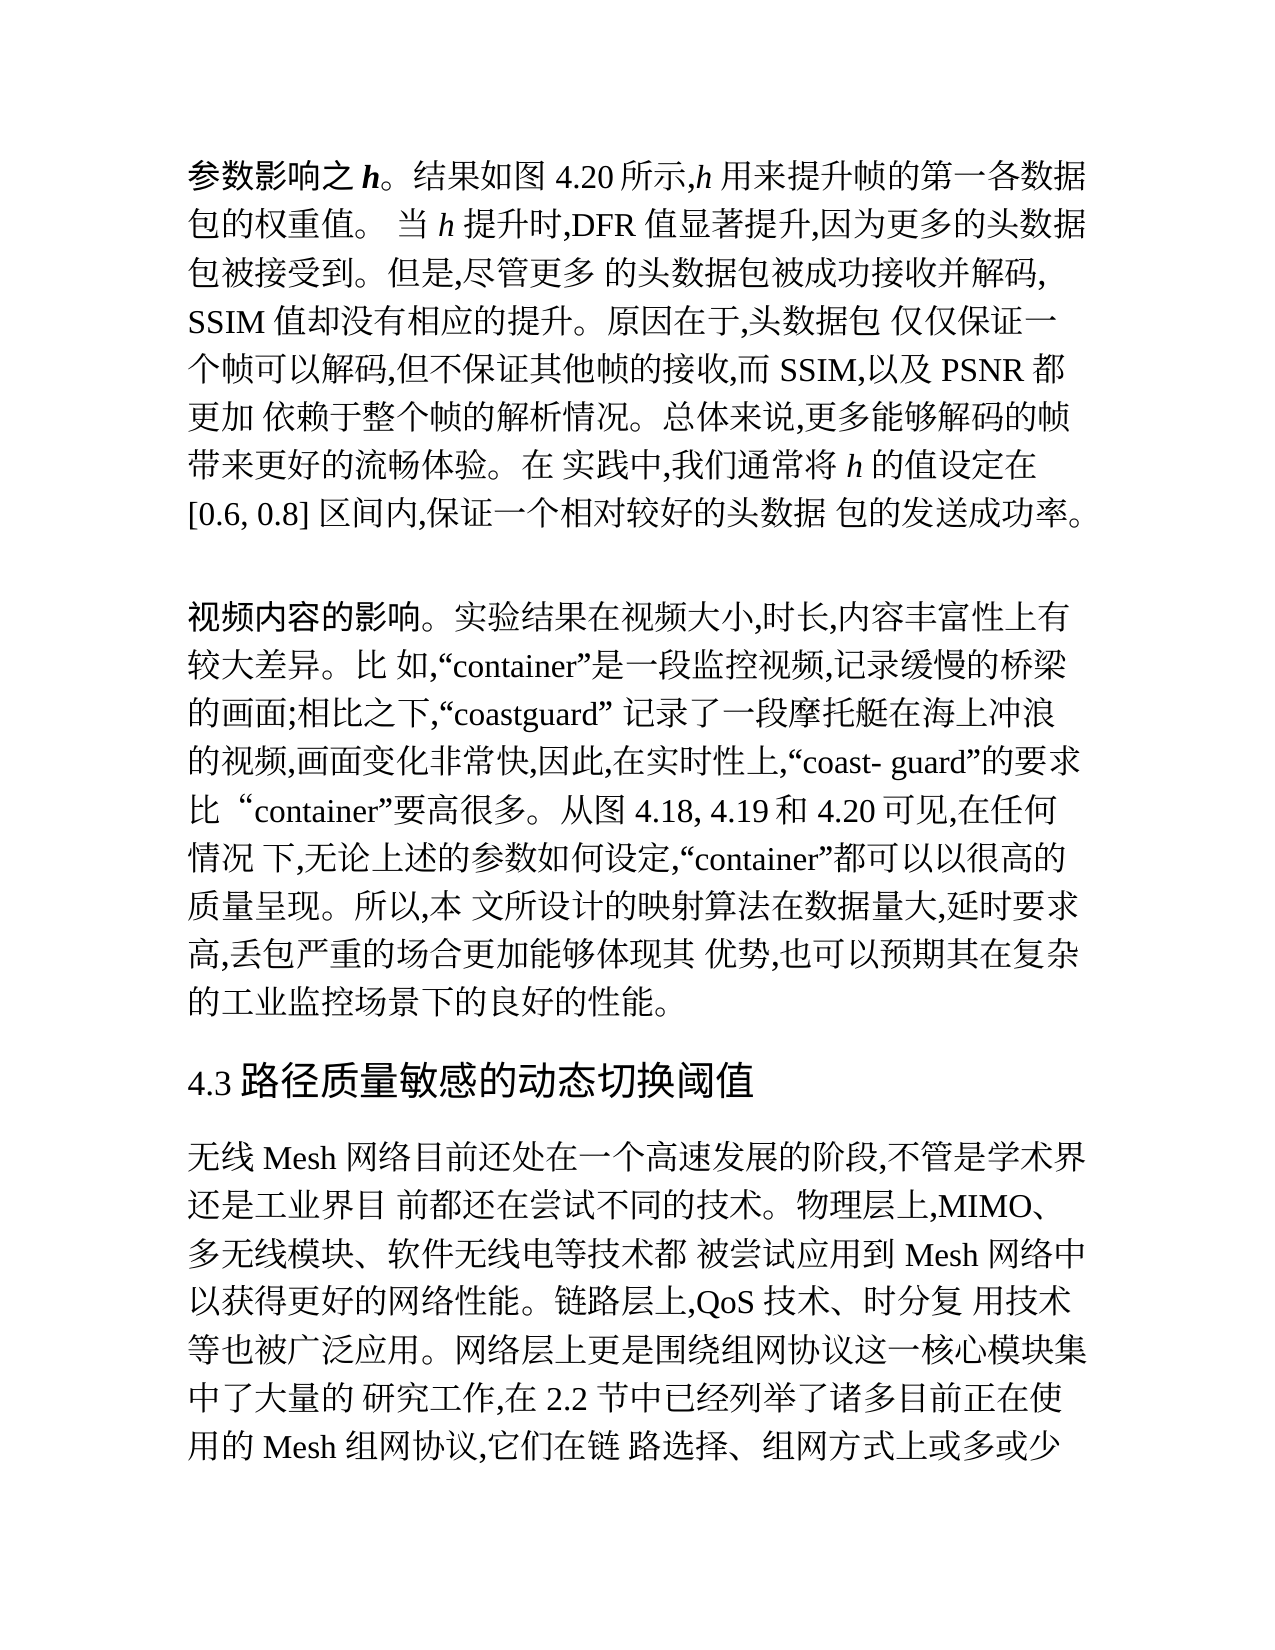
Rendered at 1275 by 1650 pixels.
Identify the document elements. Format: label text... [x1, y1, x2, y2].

text 4.3 路径质量敏感的动态切换阈值 [187, 1049, 1087, 1106]
text 参数影响之 h。结果如图 4.20所示,h 用来提升帧的第一各数据包的权重值。 当 h 提升时,DFR 值显著提升,因为更多的头数据包被接受到。但是,尽管更多 的头数据包被成功接收并解码,SSIM 值却没有相应的提升。原因在于,头数据包 仅仅保证一个帧可以解码,但不保证其他帧的接收,而 SSIM,以及 PSNR 都更加 依赖于整个帧的解析情况。总体来说,更多能够解码的帧带来更好的流畅体验。在 实践中,我们通常将 h 的值设定在 [0.6, 0.8] 区间内,保证一个相对较好的头数据 包的发送成功率。 [187, 150, 1087, 566]
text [187, 1131, 1087, 1468]
text 视频内容的影响。实验结果在视频大小,时长,内容丰富性上有较大差异。比 如,“container”是一段监控视频,记录缓慢的桥梁的画面;相比之下,“coastguard” 记录了一段摩托艇在海上冲浪的视频,画面变化非常快,因此,在实时性上,“coast- guard”的要求比“container”要高很多。从图 4.18, 4.19和 4.20可见,在任何情况 下,无论上述的参数如何设定,“container”都可以以很高的质量呈现。所以,本 文所设计的映射算法在数据量大,延时要求高,丢包严重的场合更加能够体现其 优势,也可以预期其在复杂的工业监控场景下的良好的性能。 [187, 591, 1087, 1024]
